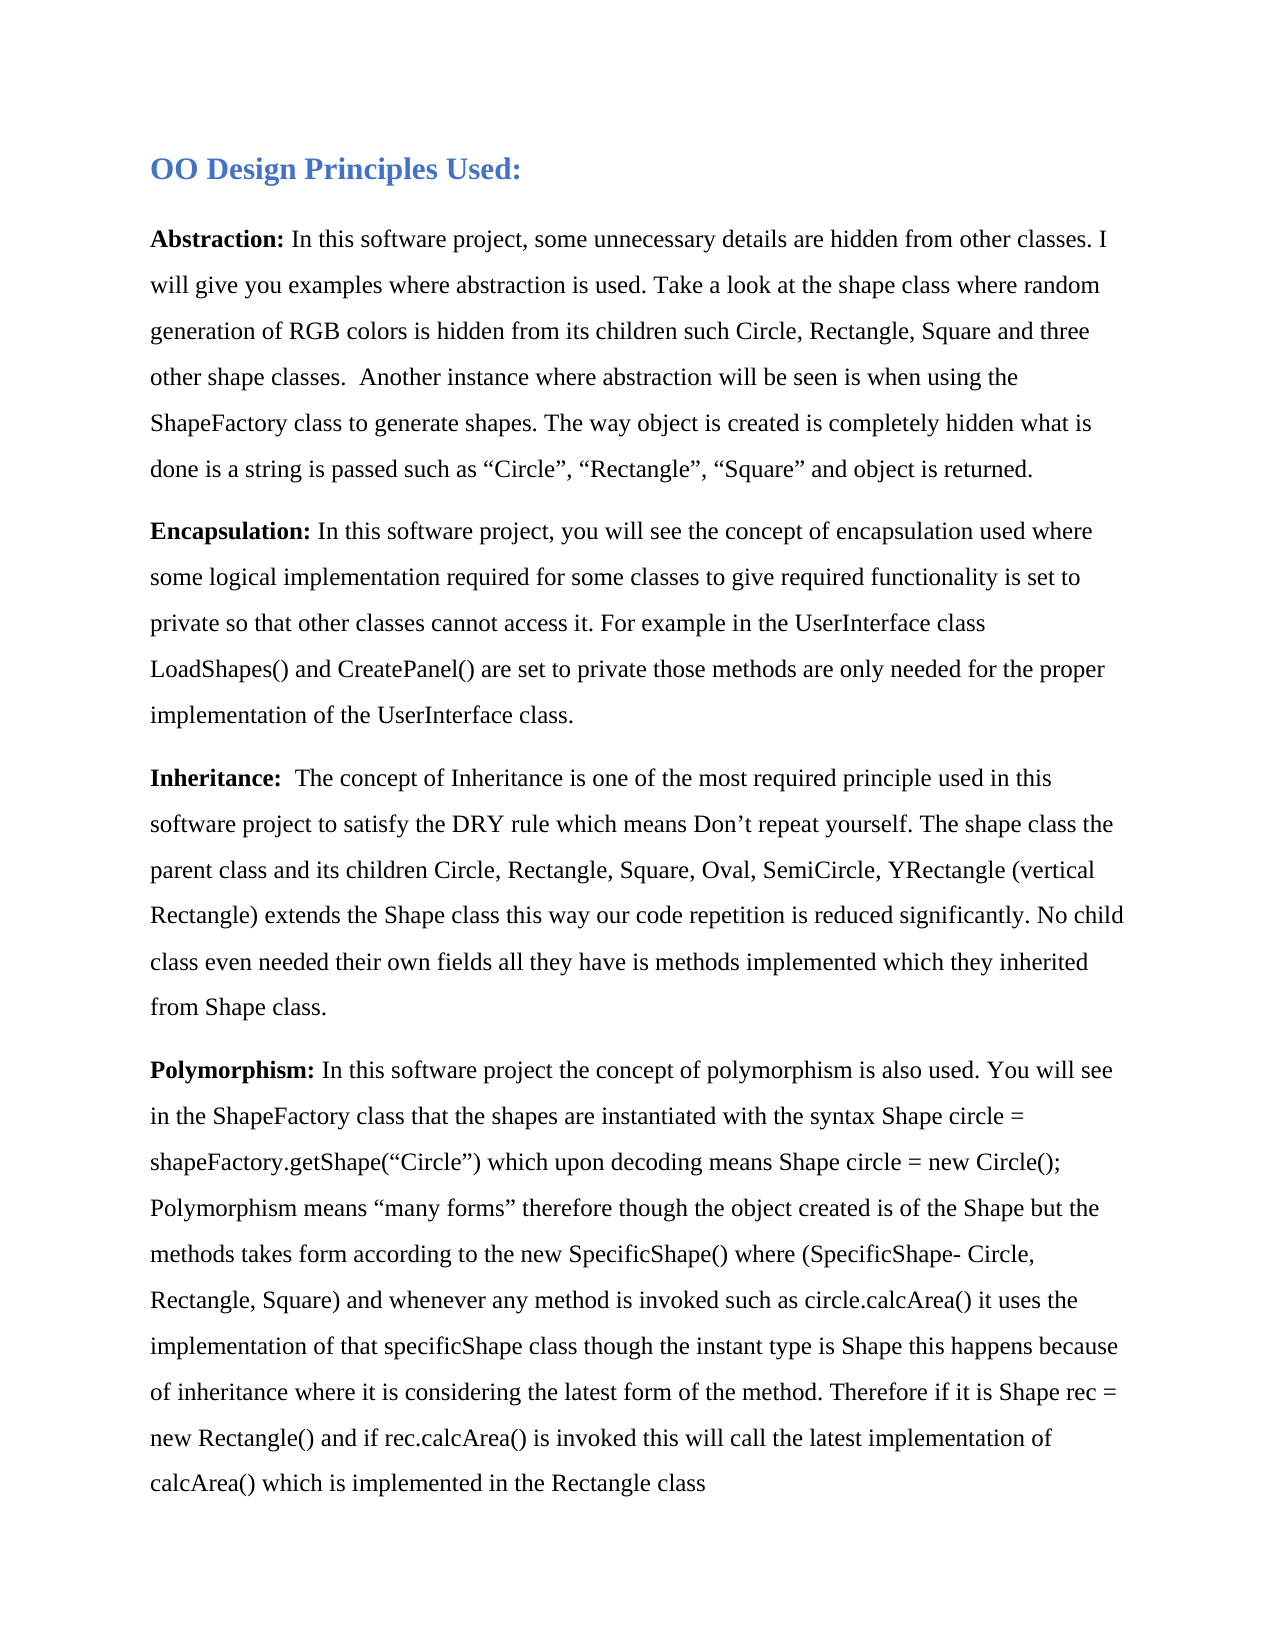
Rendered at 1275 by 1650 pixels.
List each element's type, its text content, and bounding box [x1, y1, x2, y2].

text OO Design Principles Used: [150, 150, 1125, 186]
text Encapsulation: In this software project, you will see the concept of encapsulation used where some logical implementation required for some classes to give required functionality is set to private so that other classes cannot access it. For example in the UserInterface class LoadShapes() and CreatePanel() are set to private those methods are only needed for the proper implementation of the UserInterface class. [150, 516, 1125, 729]
text Inheritance: The concept of Inheritance is one of the most required principle used in this software project to satisfy the DRY rule which means Don’t repeat yourself. The shape class the parent class and its children Circle, Rectangle, Square, Oval, SemiCircle, YRectangle (vertical Rectangle) extends the Shape class this way our code repetition is reduced significantly. No child class even needed their own fields all they have is methods implemented which they inherited from Shape class. [150, 763, 1125, 1021]
text Abstraction: In this software project, some unnecessary details are hidden from other classes. I will give you examples where abstraction is used. Take a look at the shape class where random generation of RGB colors is hidden from its children such Circle, Rectangle, Square and three other shape classes. Another instance where abstraction will be seen is when using the ShapeFactory class to generate shapes. The way object is created is completely hidden what is done is a string is passed such as “Circle”, “Rectangle”, “Square” and object is returned. [150, 224, 1125, 483]
text Polymorphism: In this software project the concept of polymorphism is also used. You will see in the ShapeFactory class that the shapes are instantiated with the syntax Shape circle = shapeFactory.getShape(“Circle”) which upon decoding means Shape circle = new Circle(); Polymorphism means “many forms” therefore though the object created is of the Shape but the methods takes form according to the new SpecificShape() where (SpecificShape- Circle, Rectangle, Square) and whenever any method is invoked such as circle.calcArea() it uses the implementation of that specificShape class though the instant type is Shape this happens because of inheritance where it is considering the latest form of the method. Therefore if it is Shape rec = new Rectangle() and if rec.calcArea() is invoked this will call the latest implementation of calcArea() which is implemented in the Rectangle class [150, 1055, 1125, 1497]
